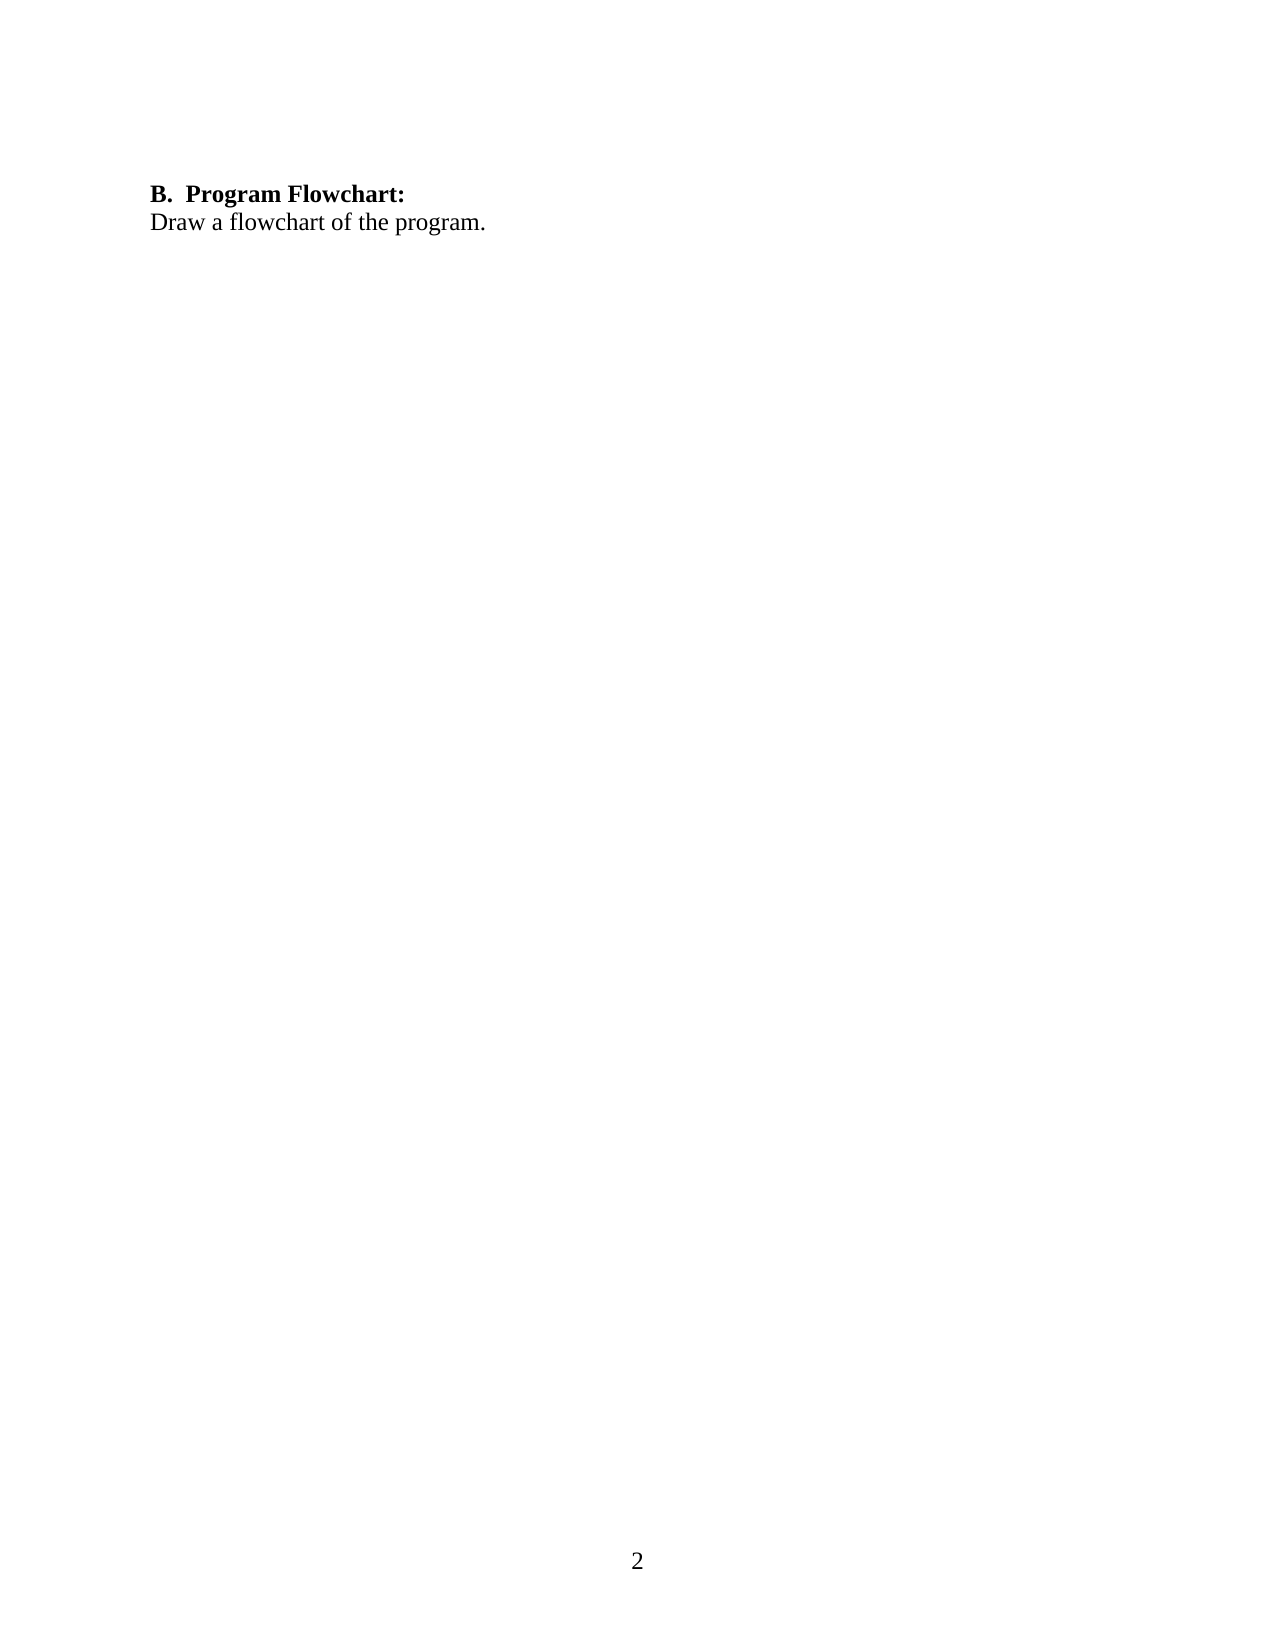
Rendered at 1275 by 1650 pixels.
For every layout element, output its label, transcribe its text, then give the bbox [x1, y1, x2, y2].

text Draw a flowchart of the program. [150, 207, 1125, 236]
text B. Program Flowchart: [150, 179, 1125, 207]
